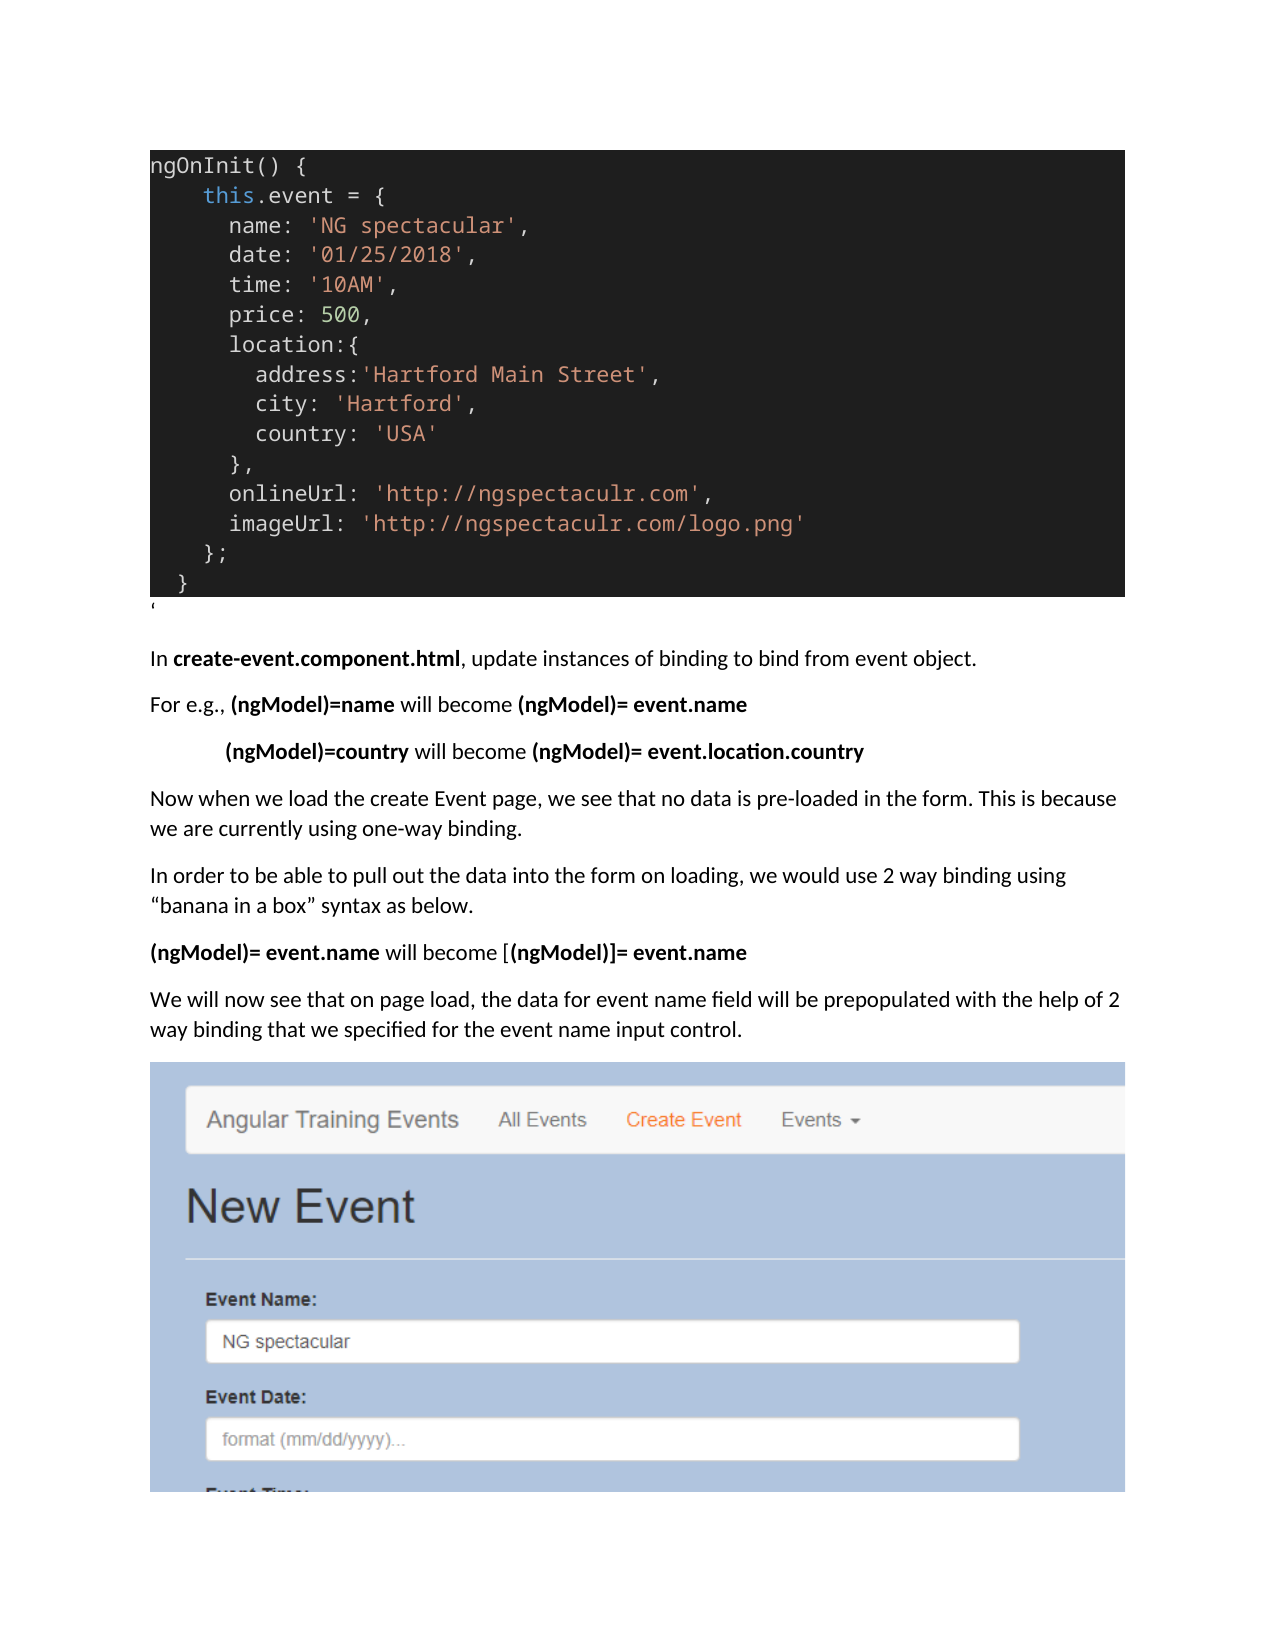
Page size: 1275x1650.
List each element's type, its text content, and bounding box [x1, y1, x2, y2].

text Now when we load the create Event page, we see that no data is pre-loaded in the form. This is because we are currently using one-way binding. [150, 784, 1125, 843]
text city: 'Hartford', [150, 388, 1125, 418]
text ‘ [150, 597, 1125, 625]
picture [150, 1062, 1125, 1492]
text } [150, 567, 1125, 597]
text In order to be able to pull out the data into the form on loading, we would use 2 way binding using “banana in a box” syntax as below. [150, 861, 1125, 920]
text }; [150, 537, 1125, 567]
text For e.g., (ngModel)=name will become (ngModel)= event.name [150, 691, 1125, 719]
text ngOnInit() { [150, 150, 1125, 180]
text price: 500, [150, 299, 1125, 329]
text We will now see that on page load, the data for event name field will be prepopulated with the help of 2 way binding that we specified for the event name input control. [150, 985, 1125, 1044]
text location:{ [150, 329, 1125, 358]
text In create-event.component.html, update instances of binding to bind from event object. [150, 644, 1125, 672]
text time: '10AM', [150, 269, 1125, 299]
text (ngModel)=country will become (ngModel)= event.location.country [150, 737, 1125, 766]
text date: '01/25/2018', [150, 239, 1125, 269]
text this.event = { [150, 180, 1125, 209]
text imageUrl: 'http://ngspectaculr.com/logo.png' [150, 507, 1125, 537]
text name: 'NG spectacular', [150, 209, 1125, 239]
text (ngModel)= event.name will become [(ngModel)]= event.name [150, 938, 1125, 967]
text }, [150, 448, 1125, 478]
text address:'Hartford Main Street', [150, 358, 1125, 388]
text country: 'USA' [150, 418, 1125, 448]
text onlineUrl: 'http://ngspectaculr.com', [150, 478, 1125, 507]
